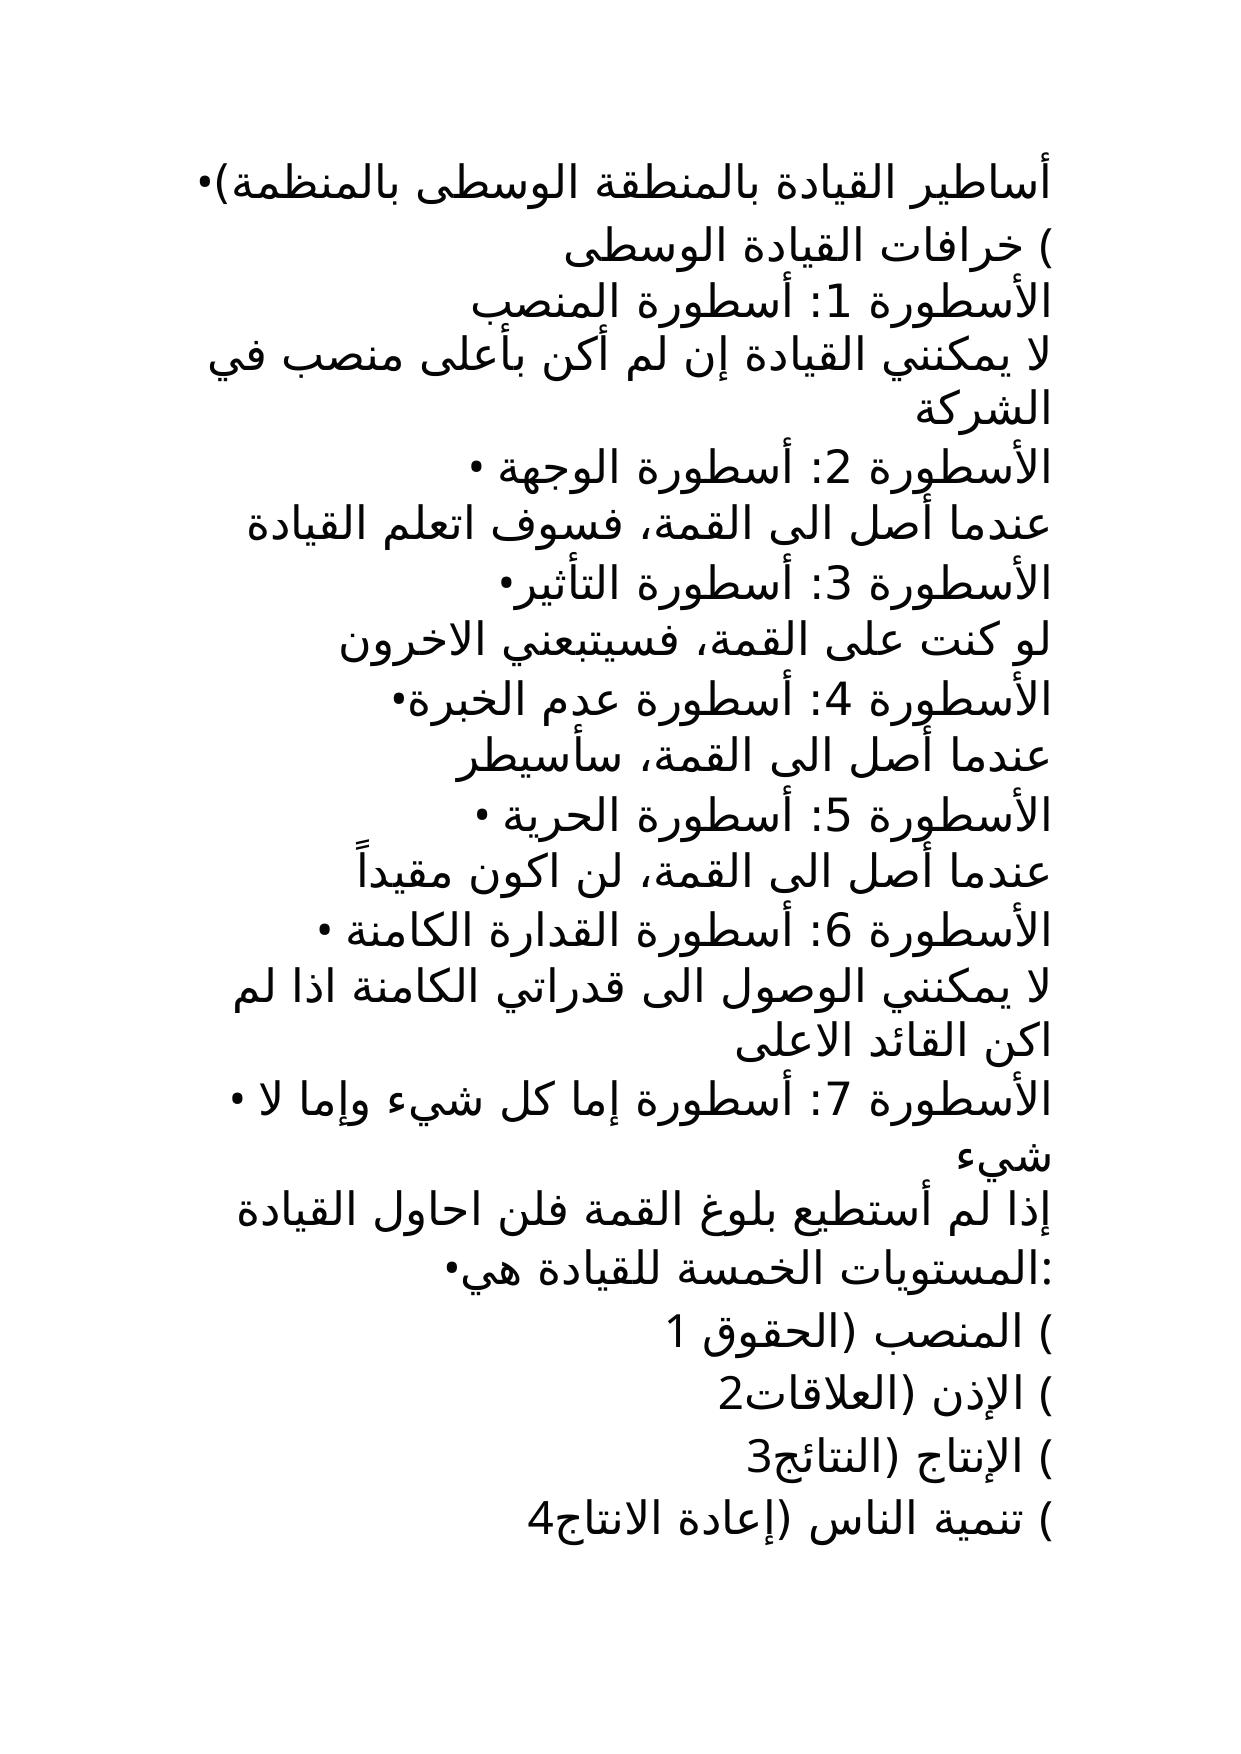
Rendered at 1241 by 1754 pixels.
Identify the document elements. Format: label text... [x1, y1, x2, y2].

text 2الإذن (العلاقات ( [187, 1361, 1053, 1423]
text إذا لم أستطيع بلوغ القمة فلن احاول القيادة [187, 1182, 1053, 1236]
text •الأسطورة 3: أسطورة التأثير [187, 551, 1053, 613]
text عندما أصل الى القمة، سأسيطر [187, 729, 1053, 782]
text • الأسطورة 7: أسطورة إما كل شيء وإما لا شيء [187, 1067, 1053, 1182]
text 4تنمية الناس (إعادة الانتاج ( [187, 1485, 1053, 1548]
text •أساطير القيادة بالمنطقة الوسطى بالمنظمة) خرافات القيادة الوسطى ( [187, 150, 1053, 275]
text عندما أصل الى القمة، لن اكون مقيداً [187, 844, 1053, 898]
text 3الإنتاج (النتائج ( [187, 1423, 1053, 1485]
text الأسطورة 1: أسطورة المنصب [187, 275, 1053, 328]
text عندما أصل الى القمة، فسوف اتعلم القيادة [187, 497, 1053, 551]
text •الأسطورة 4: أسطورة عدم الخبرة [187, 666, 1053, 729]
text • الأسطورة 2: أسطورة الوجهة [187, 435, 1053, 497]
text • الأسطورة 6: أسطورة القدارة الكامنة [187, 898, 1053, 960]
text لو كنت على القمة، فسيتبعني الاخرون [187, 613, 1053, 666]
text •المستويات الخمسة للقيادة هي: [187, 1236, 1053, 1298]
text 1 المنصب (الحقوق ( [187, 1298, 1053, 1361]
text • الأسطورة 5: أسطورة الحرية [187, 782, 1053, 844]
text لا يمكنني القيادة إن لم أكن بأعلى منصب في الشركة [187, 328, 1053, 435]
text لا يمكنني الوصول الى قدراتي الكامنة اذا لم اكن القائد الاعلى [187, 960, 1053, 1067]
